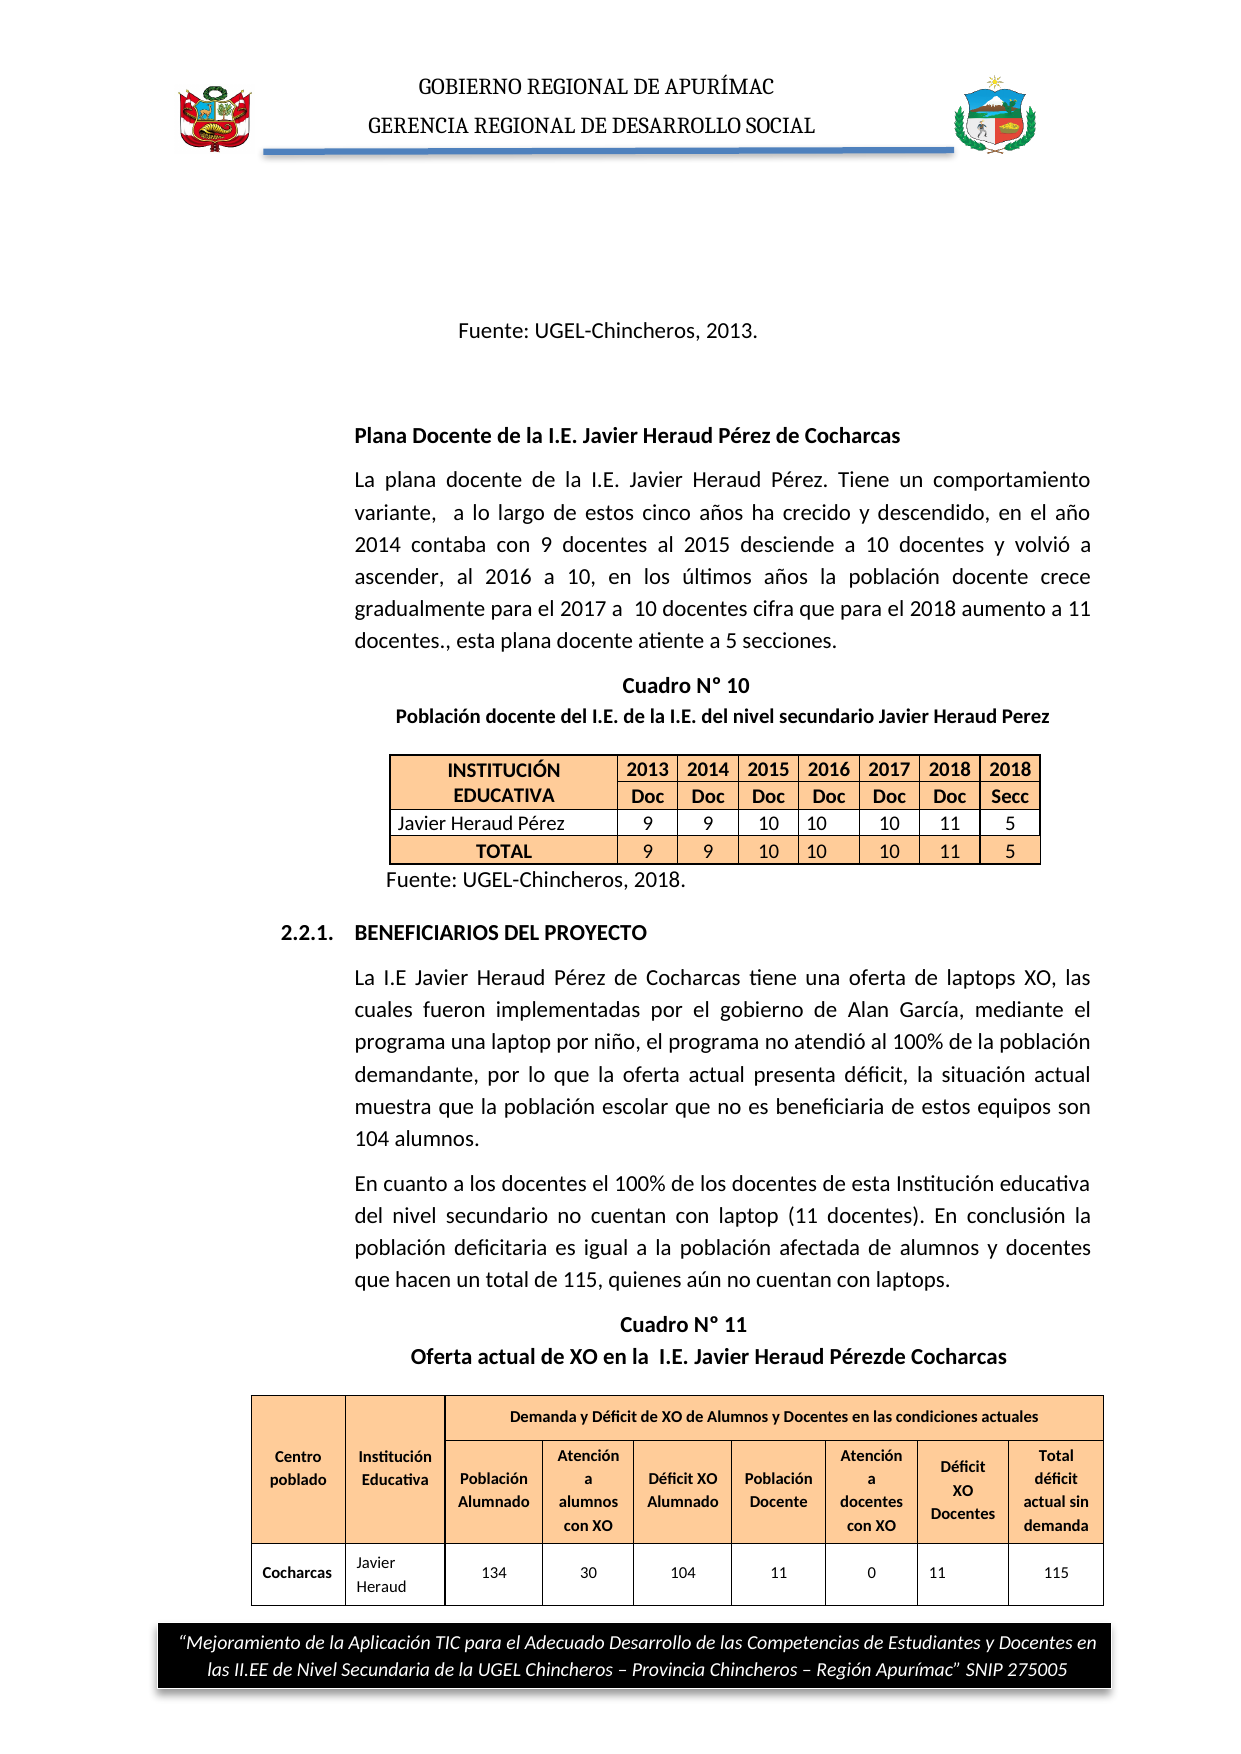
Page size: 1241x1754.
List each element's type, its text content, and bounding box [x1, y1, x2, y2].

table_cell 9 [618, 810, 677, 835]
table_cell 10 [739, 810, 798, 835]
text Fuente: UGEL-Chincheros, 2013. [340, 316, 1092, 344]
table_header Institución Educativa [346, 1396, 444, 1543]
table_cell Total déficit actual sin demanda [1009, 1441, 1103, 1543]
table_header Centro poblado [252, 1396, 345, 1543]
text Población docente del I.E. de la I.E. del nivel secundario Javier Heraud Perez [177, 703, 1092, 729]
text En cuanto a los docentes el 100% de los docentes de esta Institución educativa del nivel secundario no cuentan con laptop (11 docentes). En conclusión la población deficitaria es igual a la población afectada de alumnos y docentes que hacen un total de 115, quienes aún no cuentan con laptops. [354, 1169, 1092, 1293]
table_cell 11 [920, 836, 979, 863]
table_cell 30 [543, 1544, 633, 1605]
table_cell Secc [981, 782, 1039, 809]
table_cell Doc [678, 782, 738, 809]
table_cell 134 [446, 1544, 542, 1605]
table_cell 11 [732, 1544, 825, 1605]
table_cell Doc [618, 782, 677, 809]
table_cell 104 [634, 1544, 731, 1605]
table_cell Javier Heraud Pérez [391, 810, 617, 835]
table_cell 5 [981, 836, 1040, 863]
table_header 2013 [618, 756, 677, 781]
text Fuente: UGEL-Chincheros, 2018. [251, 865, 1092, 893]
table_cell Doc [739, 782, 798, 809]
table_cell 10 [860, 810, 919, 835]
table_cell TOTAL [391, 836, 617, 863]
table_cell Déficit XO Docentes [918, 1441, 1008, 1543]
table_cell 115 [1009, 1544, 1103, 1605]
text La plana docente de la I.E. Javier Heraud Pérez. Tiene un comportamiento variante, a lo largo de estos cinco años ha crecido y descendido, en el año 2014 contaba con 9 docentes al 2015 desciende a 10 docentes y volvió a ascender, al 2016 a 10, en los últimos años la población docente crece gradualmente para el 2017 a 10 docentes cifra que para el 2018 aumento a 11 docentes., esta plana docente atiente a 5 secciones. [354, 465, 1092, 654]
table_header 2014 [678, 756, 738, 781]
table_cell Doc [920, 782, 979, 809]
text La I.E Javier Heraud Pérez de Cocharcas tiene una oferta de laptops XO, las cuales fueron implementadas por el gobierno de Alan García, mediante el programa una laptop por niño, el programa no atendió al 100% de la población demandante, por lo que la oferta actual presenta déficit, la situación actual muestra que la población escolar que no es beneficiaria de estos equipos son 104 alumnos. [354, 963, 1092, 1152]
list BENEFICIARIOS DEL PROYECTO [281, 918, 1092, 946]
table_cell 10 [799, 810, 859, 835]
table_cell Atención a alumnos con XO [543, 1441, 633, 1543]
text Cuadro Nº 11 [177, 1310, 1092, 1338]
text Oferta actual de XO en la I.E. Javier Heraud Pérezde Cocharcas [281, 1342, 1092, 1370]
table_header 2015 [739, 756, 798, 781]
table_cell 11 [918, 1544, 1008, 1605]
table_cell 9 [618, 836, 677, 863]
table_cell Cocharcas [252, 1544, 345, 1605]
table_cell 10 [799, 836, 859, 863]
table_header 2017 [860, 756, 919, 781]
table_cell Doc [860, 782, 919, 809]
picture [174, 84, 255, 154]
table_header INSTITUCIÓN EDUCATIVA [391, 756, 617, 809]
table_cell 9 [678, 836, 738, 863]
table_cell Población Docente [732, 1441, 825, 1543]
table_cell Javier Heraud Pérez [346, 1544, 444, 1605]
table_cell 0 [826, 1544, 917, 1605]
table_cell Población Alumnado [446, 1441, 542, 1543]
table_cell 10 [739, 836, 798, 863]
picture [954, 74, 1036, 154]
table_cell Atención a docentes con XO [826, 1441, 917, 1543]
table_header 2016 [799, 756, 859, 781]
table_header 2018 [981, 756, 1039, 781]
table_cell 5 [981, 810, 1039, 835]
text Plana Docente de la I.E. Javier Heraud Pérez de Cocharcas [354, 421, 1092, 449]
table_cell Déficit XO Alumnado [634, 1441, 731, 1543]
table_cell 11 [920, 810, 979, 835]
table_cell Doc [799, 782, 859, 809]
table_cell 9 [678, 810, 738, 835]
table_header 2018 [920, 756, 979, 781]
table_header Demanda y Déficit de XO de Alumnos y Docentes en las condiciones actuales [446, 1396, 1103, 1440]
text Cuadro Nº 10 [177, 671, 1092, 699]
table_cell 10 [860, 836, 919, 863]
